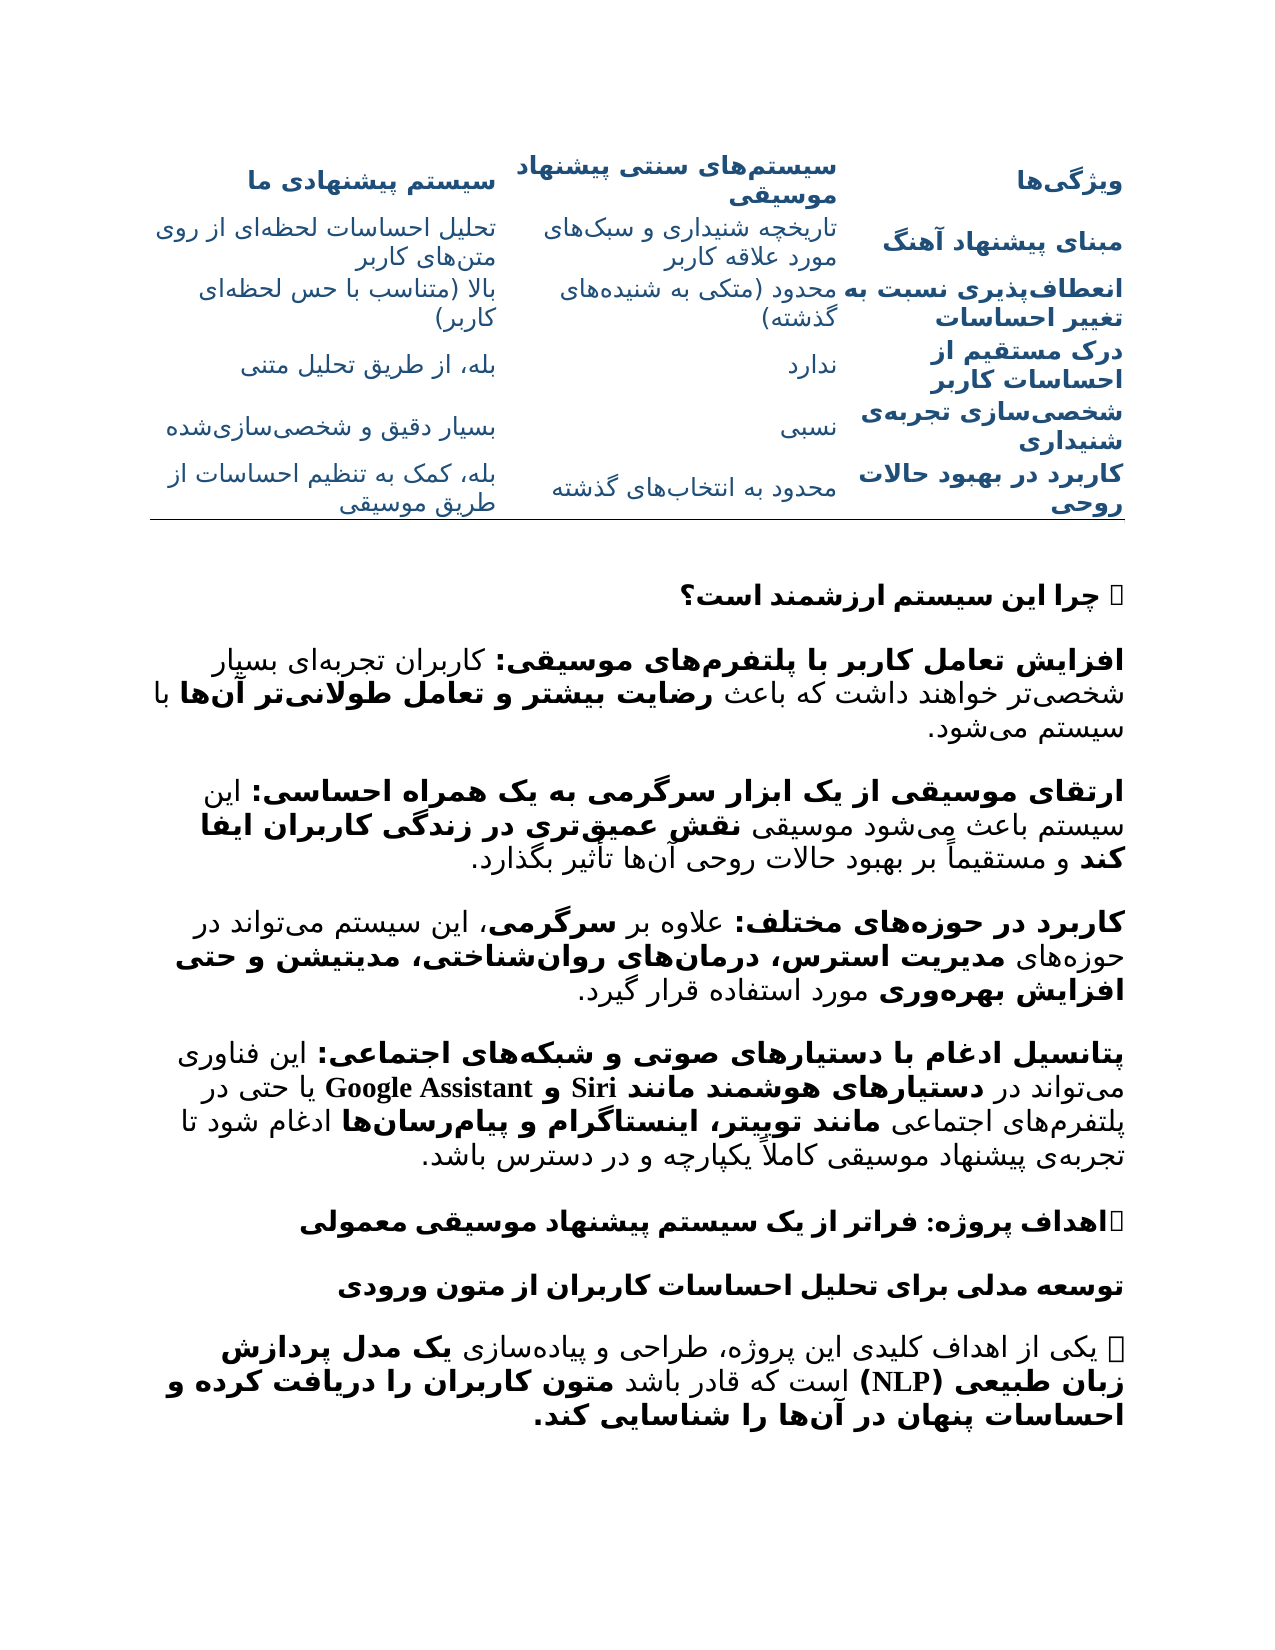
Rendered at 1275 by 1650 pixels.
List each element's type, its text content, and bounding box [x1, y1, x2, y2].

table_cell تاریخچه شنیداری و سبک‌های مورد علاقه کاربر [498, 211, 839, 273]
table_cell شخصی‌سازی تجربه‌ی شنیداری [839, 396, 1125, 457]
table_cell ندارد [498, 334, 839, 396]
table_header سیستم پیشنهادی ما [150, 150, 498, 211]
table_cell نسبی [498, 396, 839, 457]
text 📢 چرا این سیستم ارزشمند است؟ [150, 575, 1125, 614]
text 🎯اهداف پروژه: فراتر از یک سیستم پیشنهاد موسیقی معمولی [150, 1201, 1125, 1239]
table_cell محدود به انتخاب‌های گذشته [498, 457, 839, 519]
table_header ویژگی‌ها [839, 150, 1125, 211]
text ارتقای موسیقی از یک ابزار سرگرمی به یک همراه احساسی: این سیستم باعث می‌شود موسیقی نقش عمیق‌تری در زندگی کاربران ایفا کند و مستقیماً بر بهبود حالات روحی آن‌ها تأثیر بگذارد. [150, 774, 1125, 876]
table_cell بالا (متناسب با حس لحظه‌ای کاربر) [150, 273, 498, 334]
text افزایش تعامل کاربر با پلتفرم‌های موسیقی: کاربران تجربه‌ای بسیار شخصی‌تر خواهند داشت که باعث رضایت بیشتر و تعامل طولانی‌تر آن‌ها با سیستم می‌شود. [150, 643, 1125, 745]
table_cell درک مستقیم از احساسات کاربر [839, 334, 1125, 396]
text کاربرد در حوزه‌های مختلف: علاوه بر سرگرمی، این سیستم می‌تواند در حوزه‌های مدیریت استرس، درمان‌های روان‌شناختی، مدیتیشن و حتی افزایش بهره‌وری مورد استفاده قرار گیرد. [150, 905, 1125, 1007]
text پتانسیل ادغام با دستیارهای صوتی و شبکه‌های اجتماعی: این فناوری می‌تواند در دستیارهای هوشمند مانند Siri و Google Assistant یا حتی در پلتفرم‌های اجتماعی مانند توییتر، اینستاگرام و پیام‌رسان‌ها ادغام شود تا تجربه‌ی پیشنهاد موسیقی کاملاً یکپارچه و در دسترس باشد. [150, 1036, 1125, 1172]
table_cell تحلیل احساسات لحظه‌ای از روی متن‌های کاربر [150, 211, 498, 273]
table_cell انعطاف‌پذیری نسبت به تغییر احساسات [839, 273, 1125, 334]
table_cell کاربرد در بهبود حالات روحی [839, 457, 1125, 519]
text 🔹 یکی از اهداف کلیدی این پروژه، طراحی و پیاده‌سازی یک مدل پردازش زبان طبیعی (NLP) است که قادر باشد متون کاربران را دریافت کرده و احساسات پنهان در آن‌ها را شناسایی کند. [150, 1330, 1125, 1432]
table_cell محدود (متکی به شنیده‌های گذشته) [498, 273, 839, 334]
table_cell بله، کمک به تنظیم احساسات از طریق موسیقی [150, 457, 498, 519]
table_header سیستم‌های سنتی پیشنهاد موسیقی [498, 150, 839, 211]
text توسعه مدلی برای تحلیل احساسات کاربران از متون ورودی [150, 1269, 1125, 1301]
table_cell بسیار دقیق و شخصی‌سازی‌شده [150, 396, 498, 457]
table_cell مبنای پیشنهاد آهنگ [839, 211, 1125, 273]
table_cell بله، از طریق تحلیل متنی [150, 334, 498, 396]
